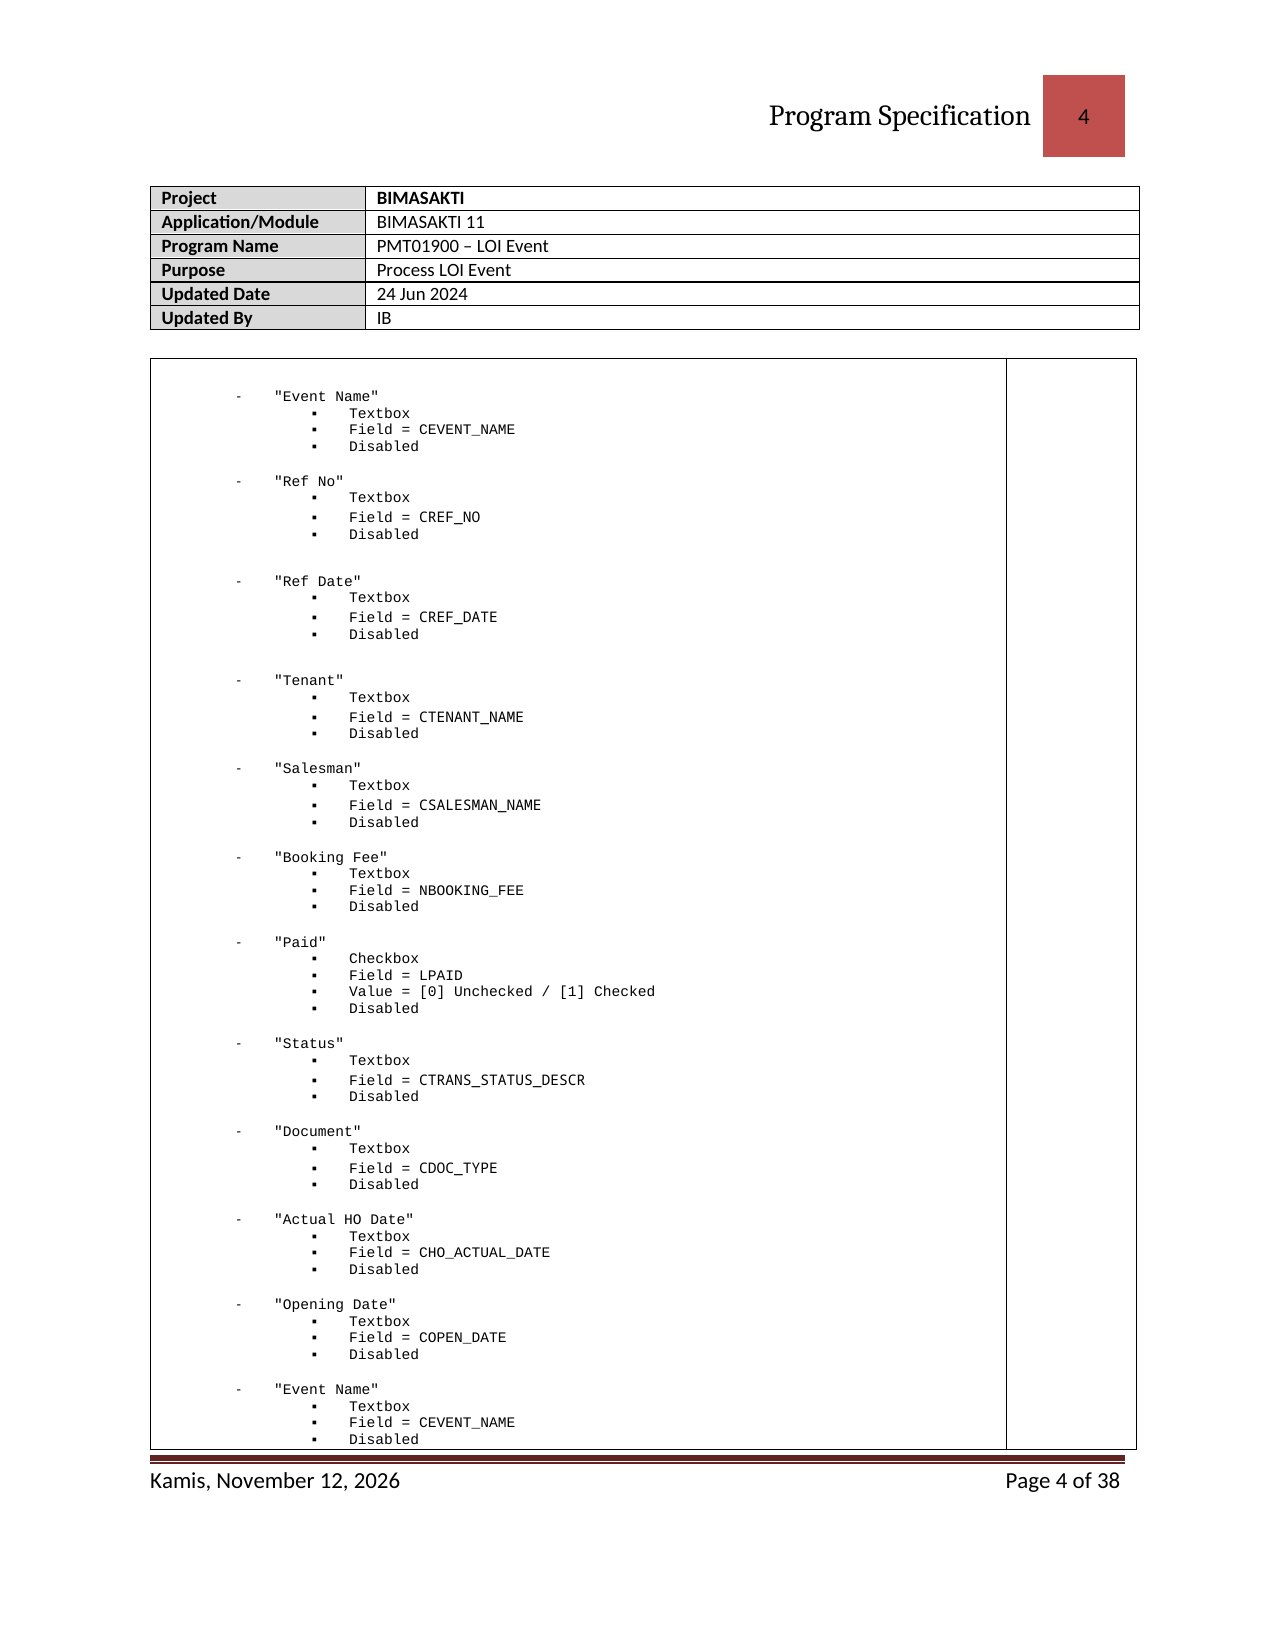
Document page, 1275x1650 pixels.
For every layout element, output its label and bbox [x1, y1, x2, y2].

table_cell [151, 359, 1006, 1448]
table_cell [1007, 359, 1136, 1448]
